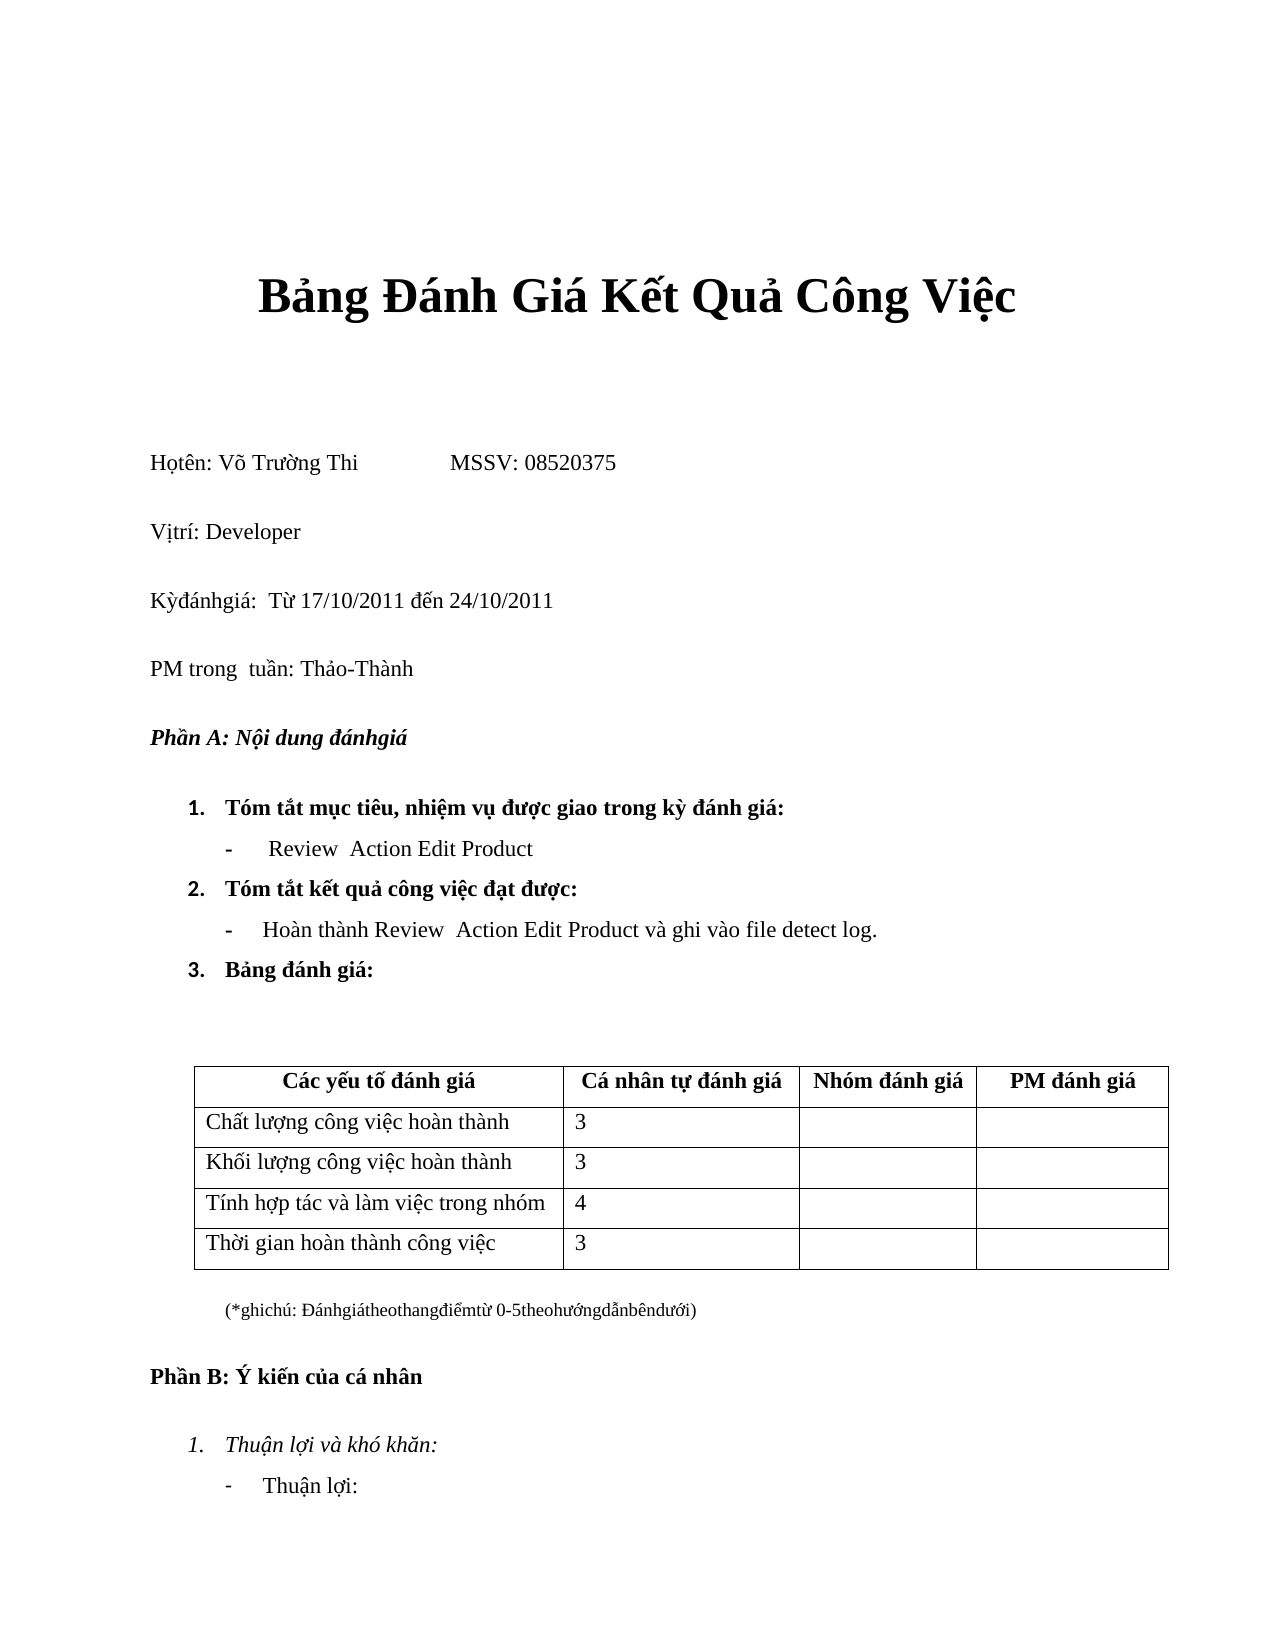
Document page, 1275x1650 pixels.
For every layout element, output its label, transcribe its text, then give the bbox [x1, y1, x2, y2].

text PM trong tuần: Thảo-Thành [150, 655, 1125, 682]
list Thuận lợi: [225, 1471, 1125, 1499]
table_cell [800, 1189, 976, 1228]
table_cell Khối lượng công việc hoàn thành [195, 1148, 563, 1188]
table_cell [800, 1229, 976, 1269]
list Hoàn thành Review Action Edit Product và ghi vào file detect log. [225, 916, 1125, 942]
table_cell [977, 1148, 1168, 1188]
text Phần A: Nội dung đánhgiá [150, 724, 1125, 750]
list Thuận lợi và khó khăn: [187, 1432, 1125, 1458]
table_header Các yếu tố đánh giá [195, 1067, 563, 1107]
text Vịtrí: Developer [150, 518, 1125, 544]
table_cell 3 [564, 1108, 799, 1147]
text Phần B: Ý kiến của cá nhân [150, 1363, 1125, 1389]
table_header PM đánh giá [977, 1067, 1168, 1107]
text Họtên: Võ Trường Thi MSSV: 08520375 [150, 449, 1125, 476]
table_cell 4 [564, 1189, 799, 1228]
table_cell Chất lượng công việc hoàn thành [195, 1108, 563, 1147]
table_cell [977, 1189, 1168, 1228]
text Bảng Đánh Giá Kết Quả Công Việc [150, 265, 1125, 323]
table_cell [800, 1148, 976, 1188]
table_header Cá nhân tự đánh giá [564, 1067, 799, 1107]
table_cell Tính hợp tác và làm việc trong nhóm [195, 1189, 563, 1228]
list Tóm tắt kết quả công việc đạt được: [187, 874, 1125, 902]
list Tóm tắt mục tiêu, nhiệm vụ được giao trong kỳ đánh giá: [187, 793, 1125, 821]
text Kỳđánhgiá: Từ 17/10/2011 đến 24/10/2011 [150, 587, 1125, 613]
table_cell [977, 1229, 1168, 1269]
table_cell 3 [564, 1229, 799, 1269]
text (*ghichú: Đánhgiátheothangđiểmtừ 0-5theohướngdẫnbêndưới) [150, 1299, 1125, 1321]
table_cell Thời gian hoàn thành công việc [195, 1229, 563, 1269]
table_cell 3 [564, 1148, 799, 1188]
list Bảng đánh giá: [187, 956, 1125, 984]
table_header Nhóm đánh giá [800, 1067, 976, 1107]
table_cell [977, 1108, 1168, 1147]
table_cell [800, 1108, 976, 1147]
list Review Action Edit Product [225, 835, 1125, 861]
